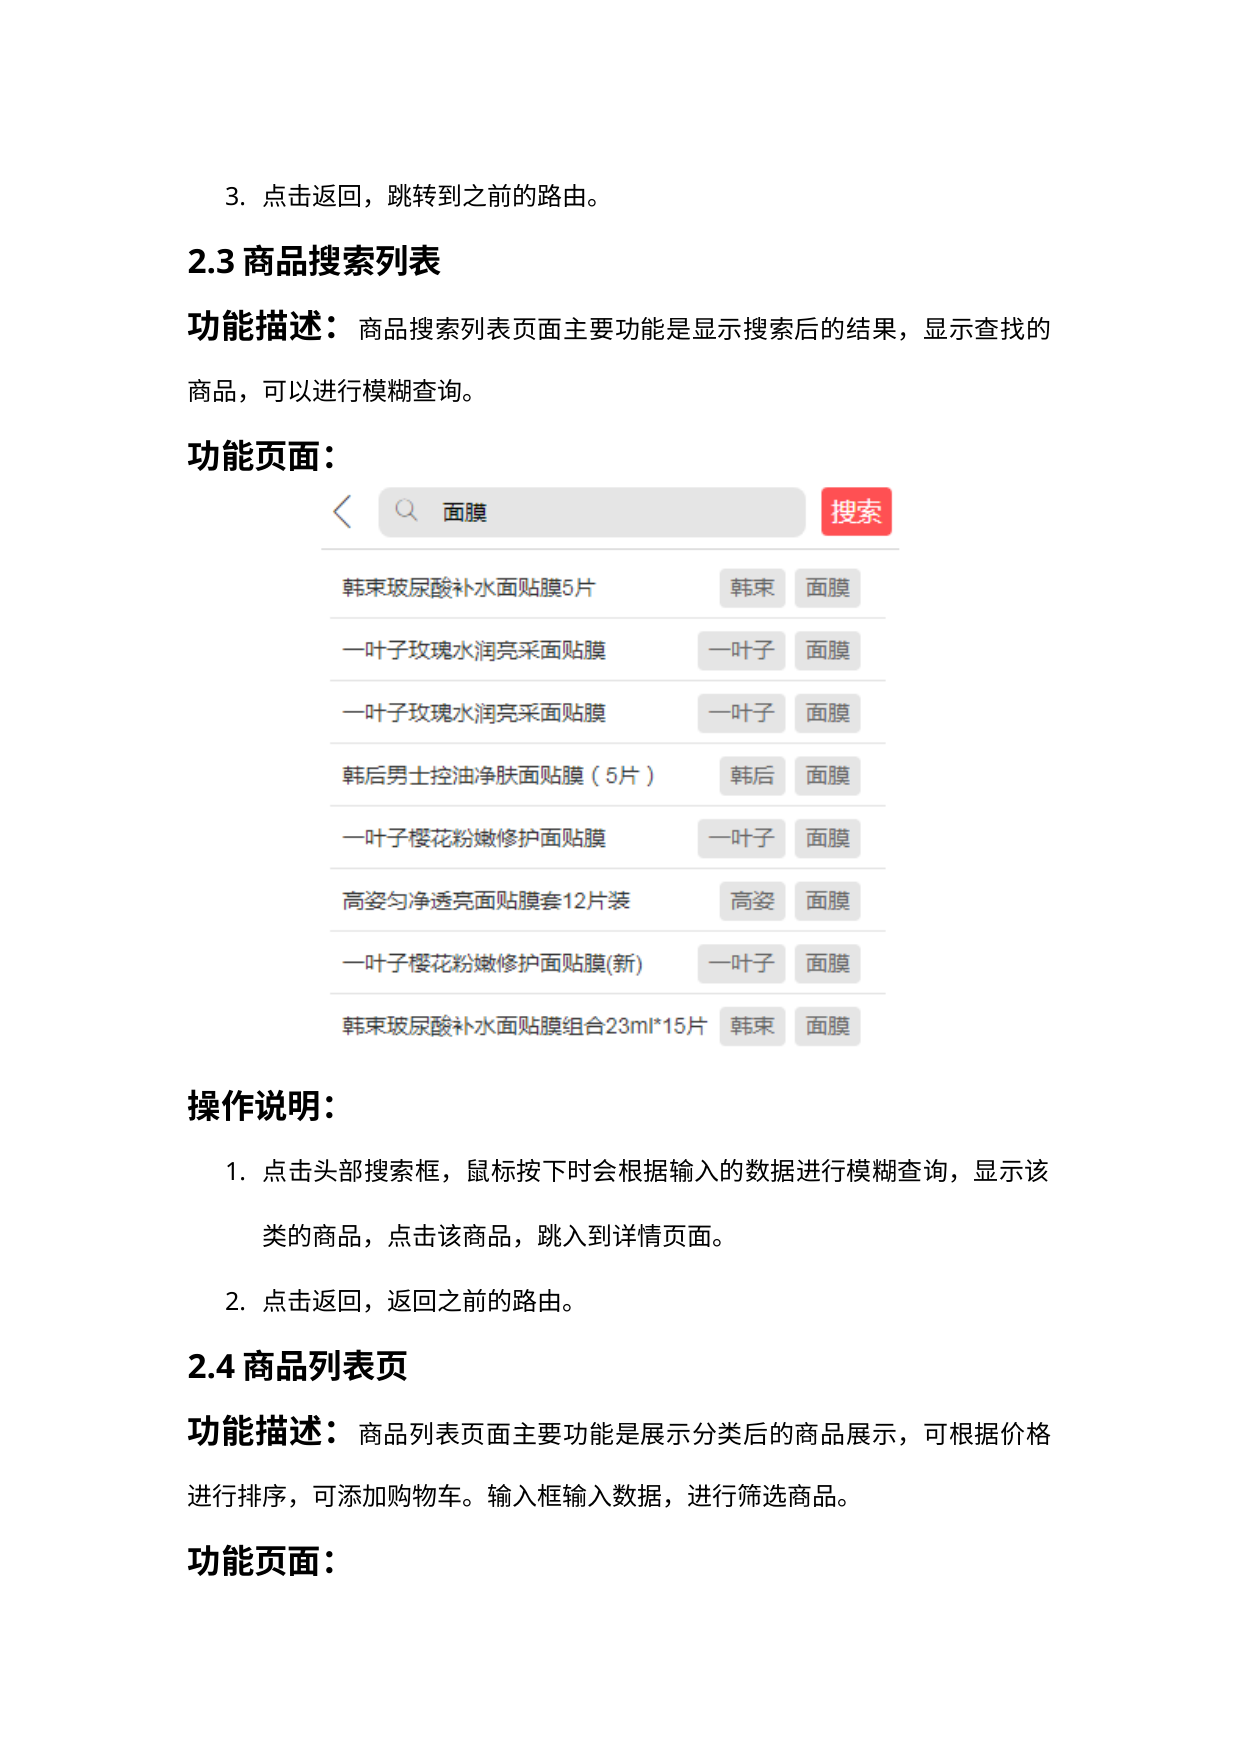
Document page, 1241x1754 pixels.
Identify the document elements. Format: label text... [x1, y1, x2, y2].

picture [321, 487, 900, 1051]
list 点击返回，返回之前的路由。 [225, 1267, 1053, 1332]
text 功能页面： [187, 1527, 1053, 1592]
text 功能描述：商品列表页面主要功能是展示分类后的商品展示，可根据价格进行排序，可添加购物车。输入框输入数据，进行筛选商品。 [187, 1397, 1053, 1527]
text 功能描述：商品搜索列表页面主要功能是显示搜索后的结果，显示查找的商品，可以进行模糊查询。 [187, 292, 1053, 422]
text 操作说明： [187, 1072, 1053, 1137]
list 点击返回，跳转到之前的路由。 [225, 162, 1053, 227]
list 点击头部搜索框，鼠标按下时会根据输入的数据进行模糊查询，显示该类的商品，点击该商品，跳入到详情页面。 [225, 1137, 1053, 1267]
text 功能页面： [187, 422, 1053, 487]
text 2.3商品搜索列表 [187, 227, 1053, 292]
text 2.4商品列表页 [187, 1332, 1053, 1397]
